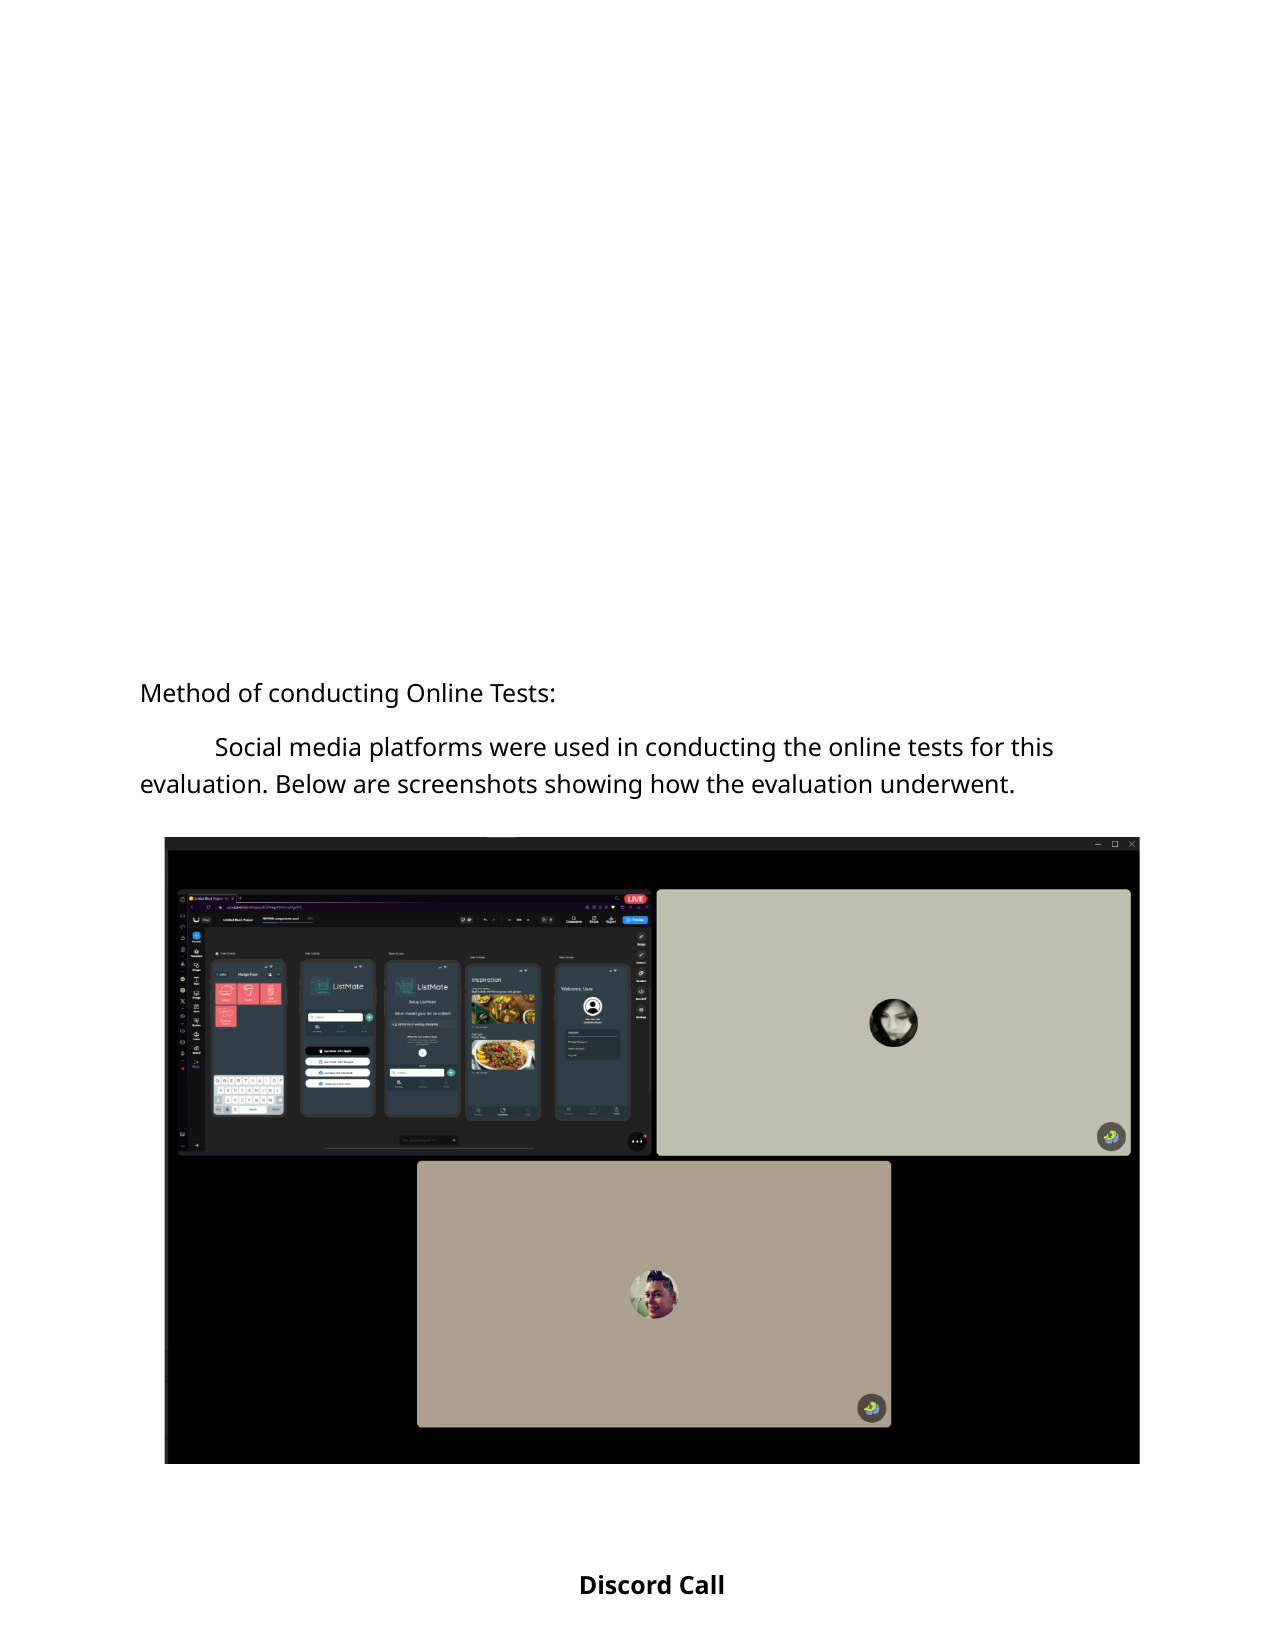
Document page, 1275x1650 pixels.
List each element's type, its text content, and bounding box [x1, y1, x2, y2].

text Social media platforms were used in conducting the online tests for this evaluation. Below are screenshots showing how the evaluation underwent. [139, 729, 1139, 800]
text Method of conducting Online Tests: [139, 676, 1139, 710]
picture [164, 837, 1140, 1464]
text Discord Call [139, 1568, 1139, 1602]
